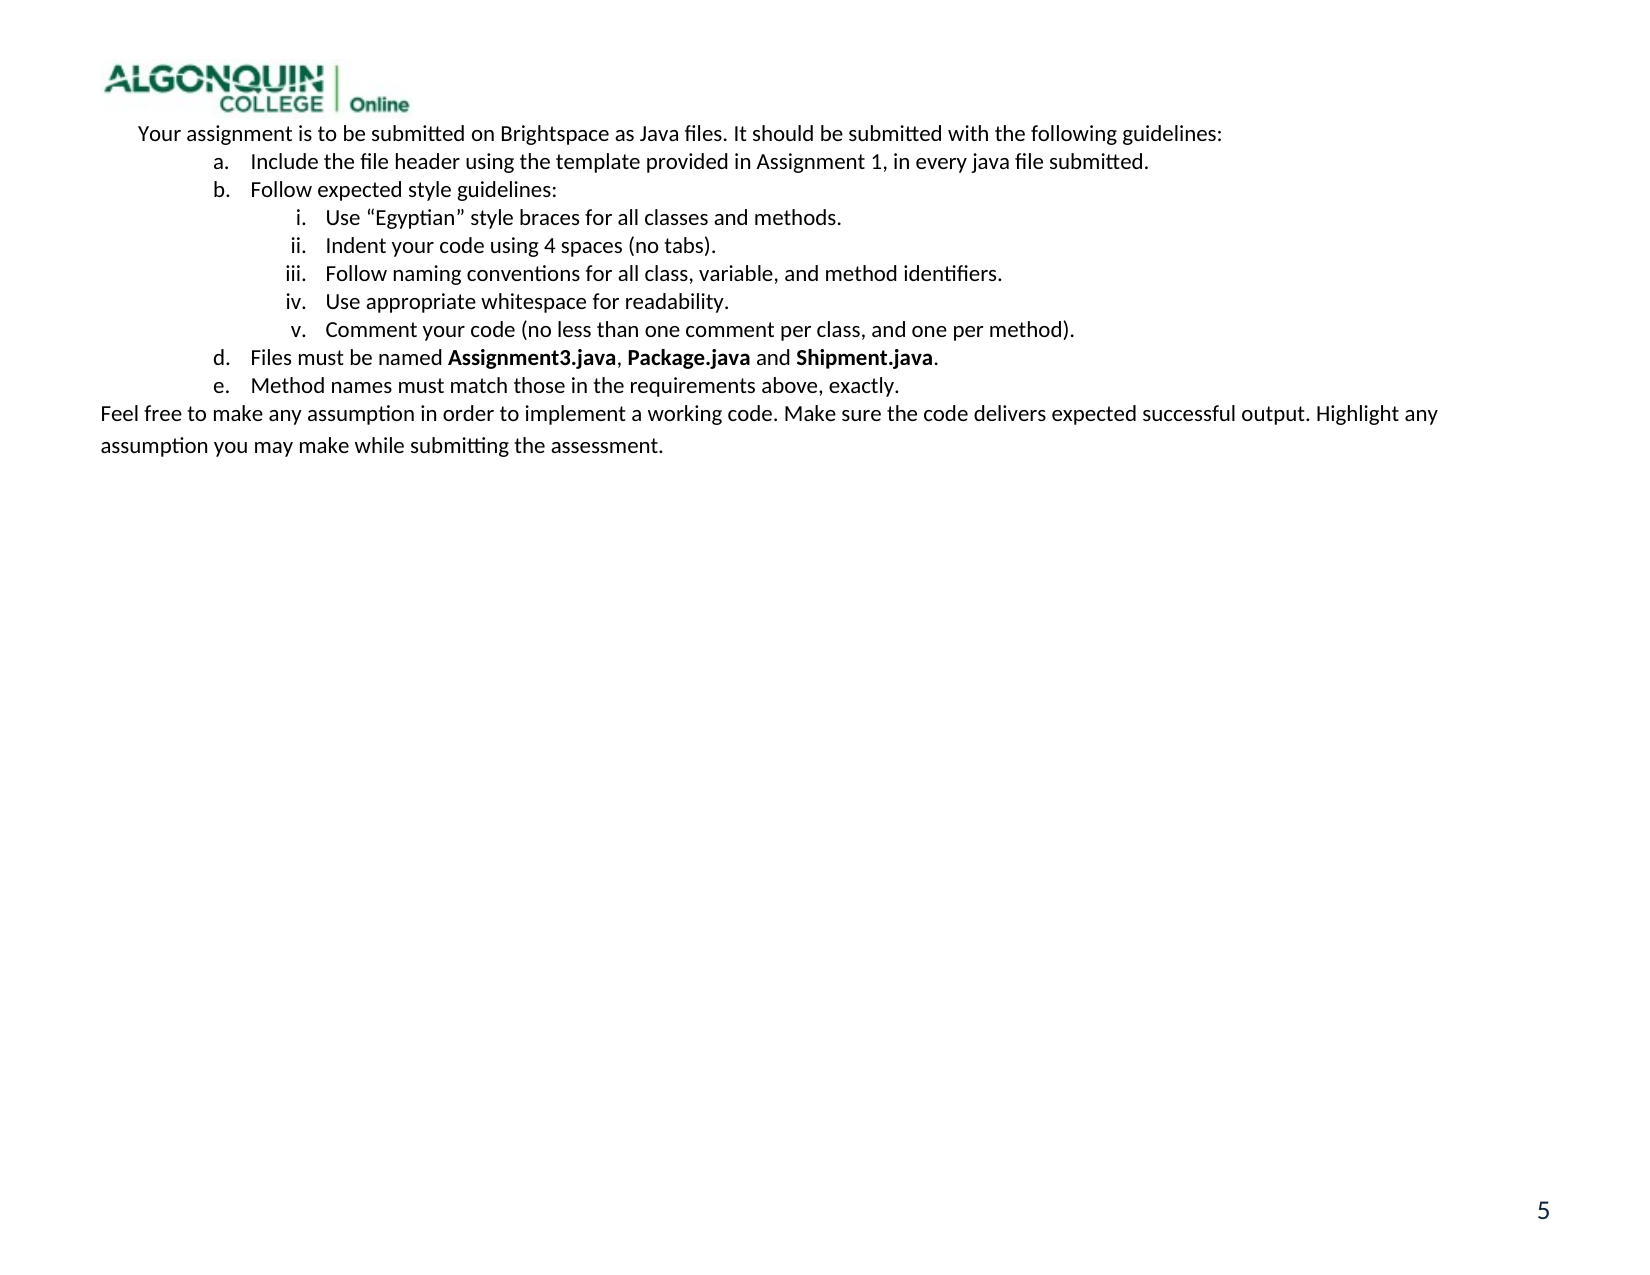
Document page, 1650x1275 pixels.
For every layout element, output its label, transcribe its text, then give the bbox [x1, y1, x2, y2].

list Use “Egyptian” style braces for all classes and methods. [307, 203, 1549, 231]
list Indent your code using 4 spaces (no tabs). [307, 231, 1549, 259]
list Use appropriate whitespace for readability. [307, 287, 1549, 315]
text Feel free to make any assumption in order to implement a working code. Make sure the code delivers expected successful output. Highlight any assumption you may make while submitting the assessment. [100, 399, 1549, 459]
text Your assignment is to be submitted on Brightspace as Java files. It should be submitted with the following guidelines: [138, 119, 1549, 147]
list Include the file header using the template provided in Assignment 1, in every java file submitted. [213, 147, 1549, 175]
list Comment your code (no less than one comment per class, and one per method). [307, 315, 1549, 343]
list Files must be named Assignment3.java, Package.java and Shipment.java. [213, 343, 1549, 371]
list Follow expected style guidelines: [213, 175, 1549, 203]
picture [100, 59, 413, 119]
list Follow naming conventions for all class, variable, and method identifiers. [307, 259, 1549, 287]
list Method names must match those in the requirements above, exactly. [213, 371, 1549, 399]
